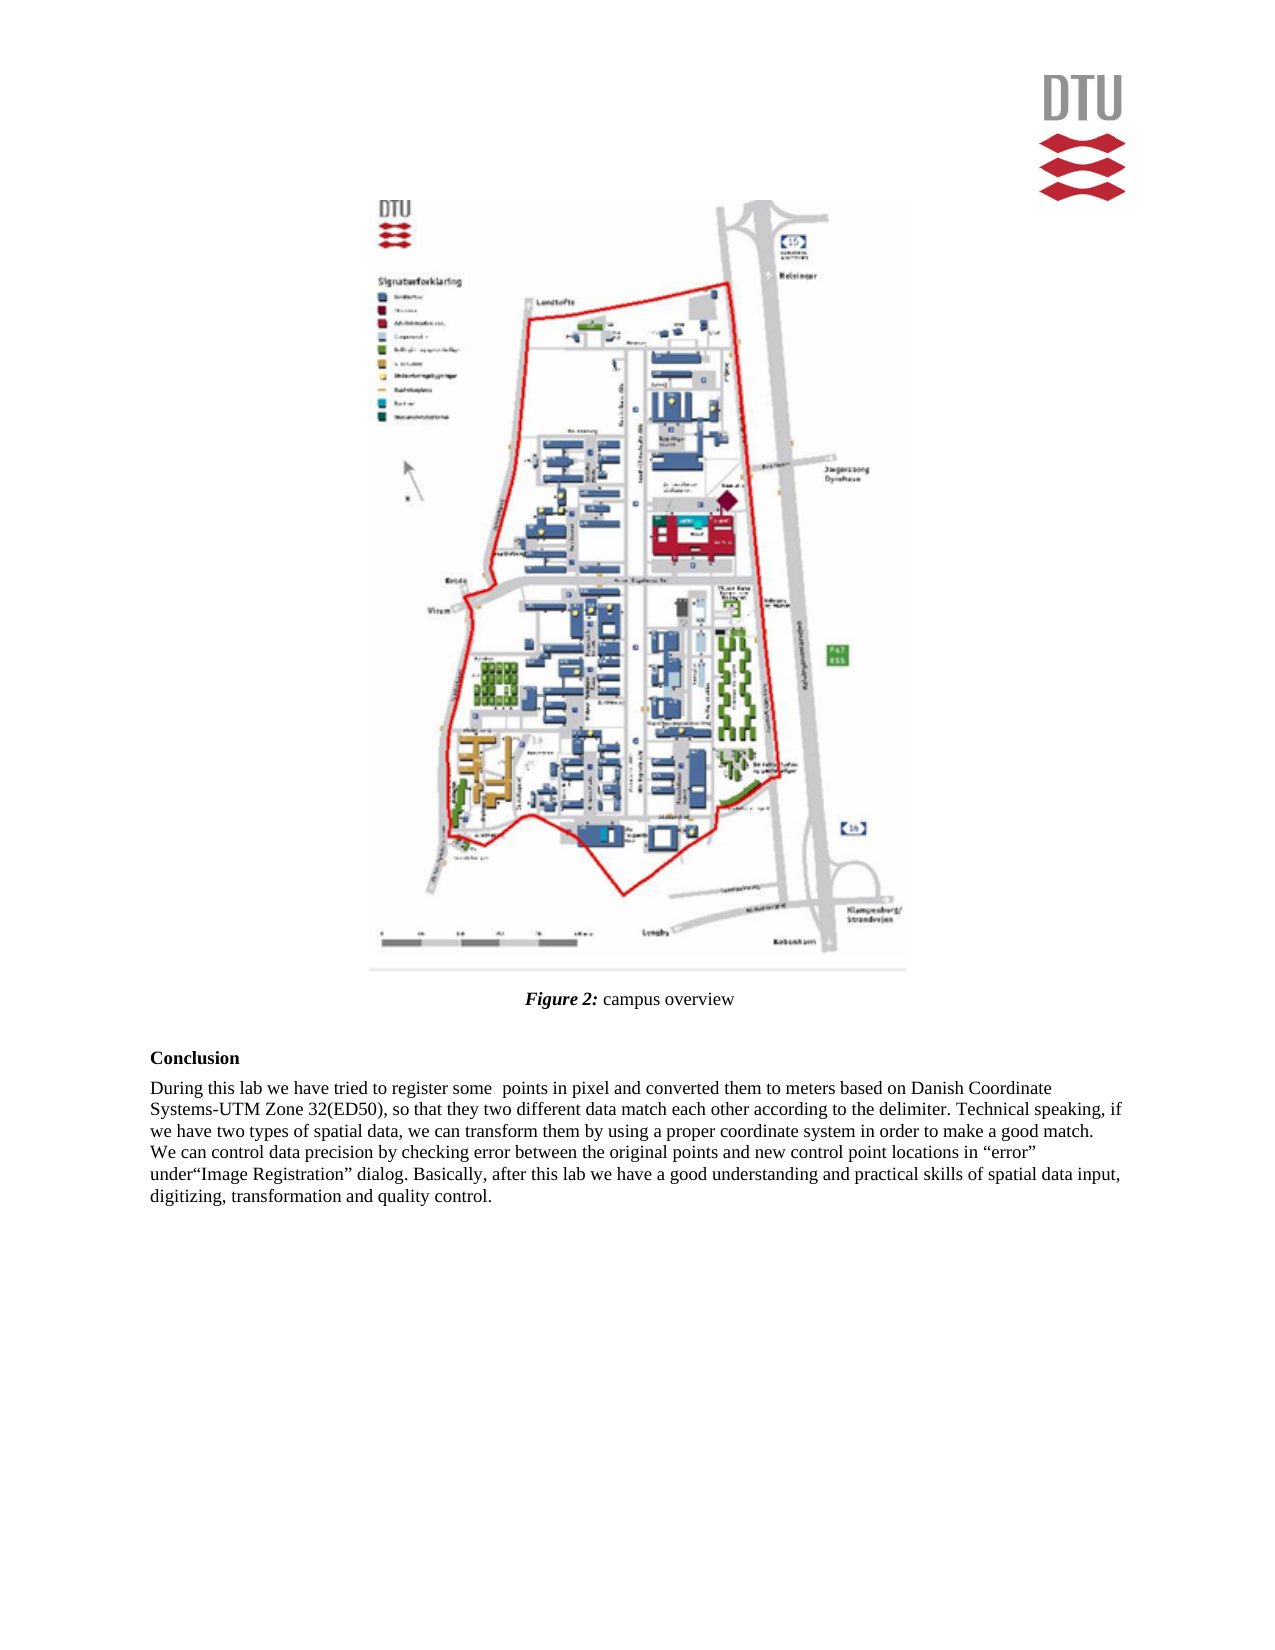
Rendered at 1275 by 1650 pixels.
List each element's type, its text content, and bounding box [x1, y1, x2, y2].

picture [1039, 75, 1125, 201]
subtitle Conclusion [150, 1047, 1125, 1068]
text During this lab we have tried to register some points in pixel and converted them to meters based on Danish Coordinate Systems-UTM Zone 32(ED50), so that they two different data match each other according to the delimiter. Technical speaking, if we have two types of spatial data, we can transform them by using a proper coordinate system in order to make a good match. We can control data precision by checking error between the original points and new control point locations in “error” under“Image Registration” dialog. Basically, after this lab we have a good understanding and practical skills of spatial data input, digitizing, transformation and quality control. [150, 1077, 1125, 1206]
picture [368, 200, 907, 971]
text Figure 2: campus overview [150, 988, 1125, 1009]
